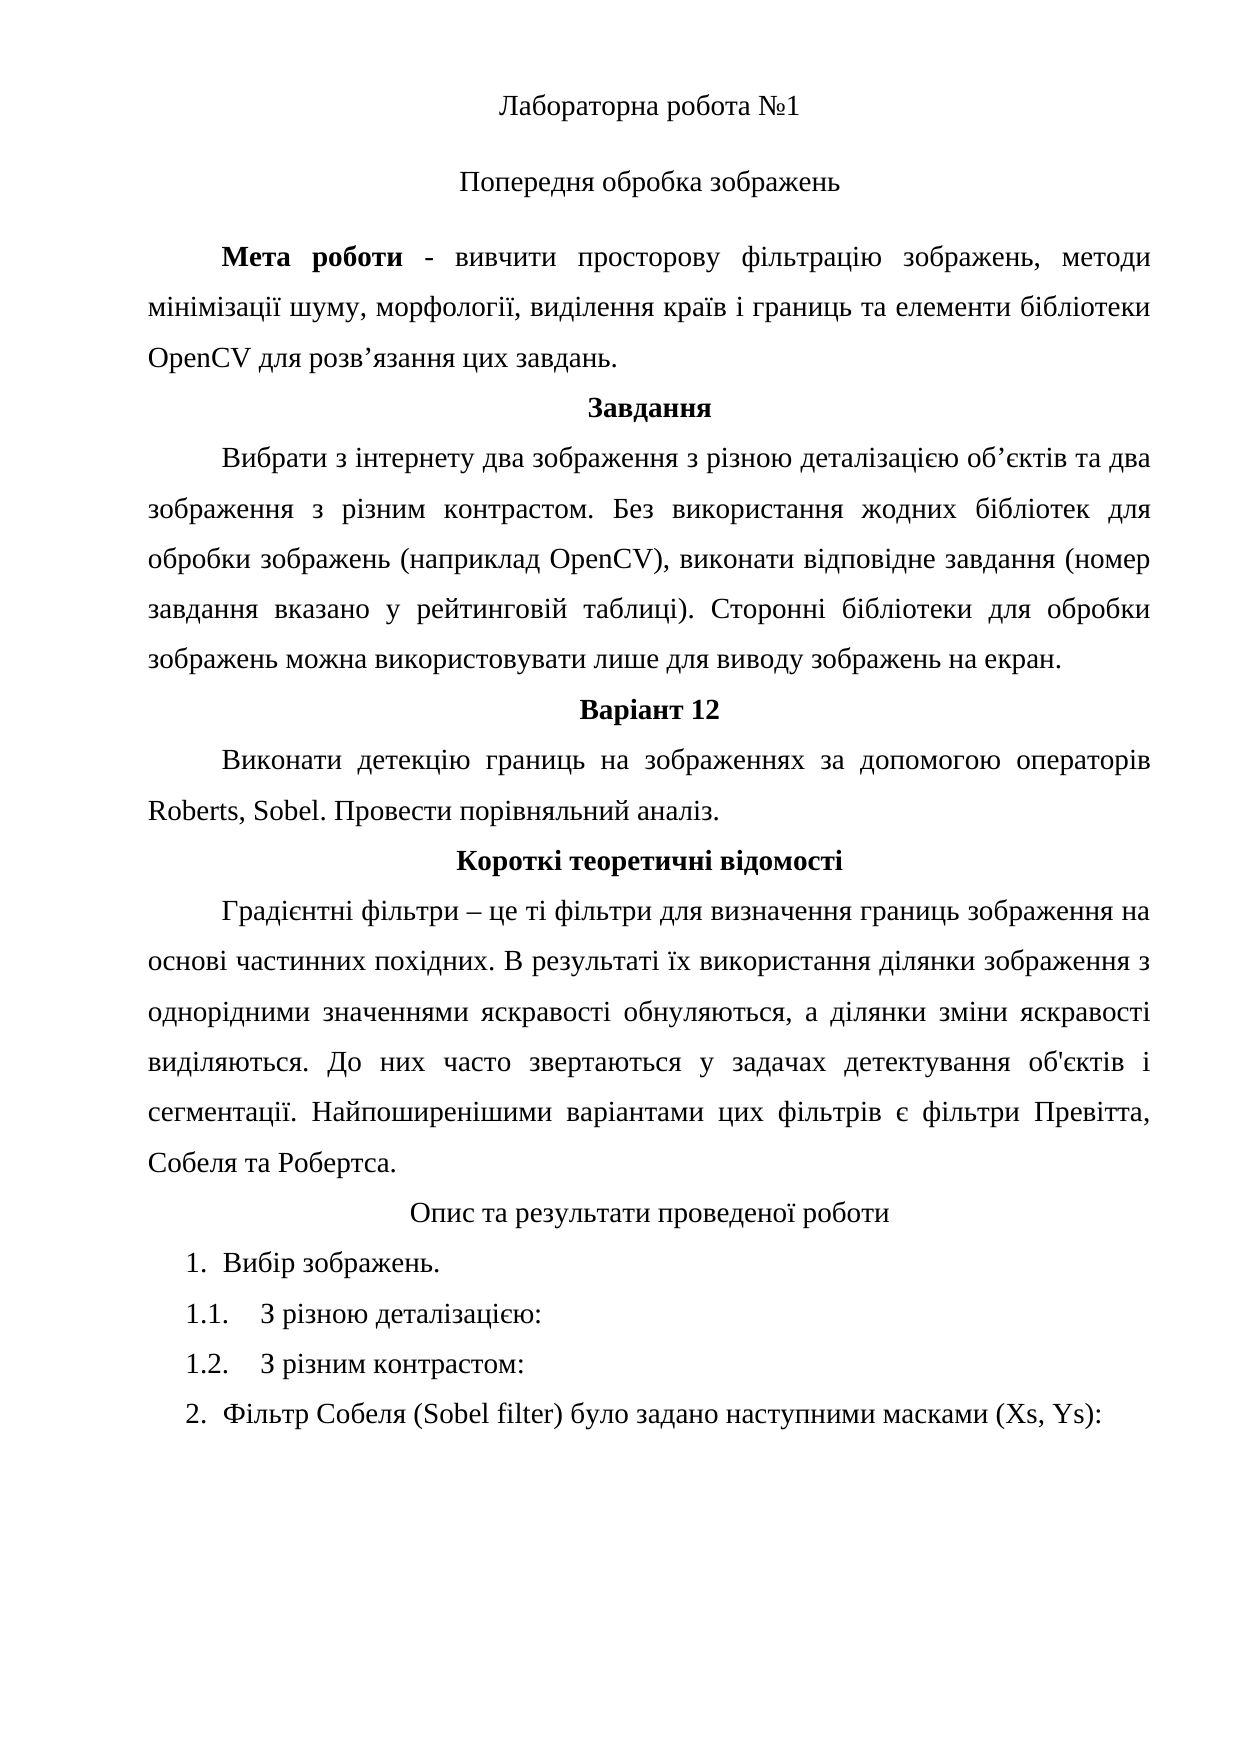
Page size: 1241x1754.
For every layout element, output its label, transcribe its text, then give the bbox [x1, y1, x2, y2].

list Вибір зображень. [185, 1245, 1152, 1279]
text Опис та результати проведеної роботи [148, 1195, 1152, 1229]
text Короткі теоретичні відомості [148, 843, 1152, 876]
text Варіант 12 [148, 692, 1152, 726]
list З різною деталізацією: [185, 1296, 1152, 1329]
text Виконати детекцію границь на зображеннях за допомогою операторів Roberts, Sobel. Провести порівняльний аналіз. [148, 742, 1152, 826]
list Фільтр Собеля (Sobel filter) було задано наступними масками (Xs, Ys): [185, 1396, 1152, 1430]
text Мета роботи - вивчити просторову фільтрацію зображень, методи мінімізації шуму, морфології, виділення країв і границь та елементи бібліотеки OpenCV для розв’язання цих завдань. [148, 239, 1152, 373]
text Попередня обробка зображень [148, 164, 1152, 197]
text Лабораторна робота №1 [148, 88, 1152, 122]
text Завдання [148, 390, 1152, 424]
text Вибрати з інтернету два зображення з різною деталізацією об’єктів та два зображення з різним контрастом. Без використання жодних бібліотек для обробки зображень (наприклад OpenCV), виконати відповідне завдання (номер завдання вказано у рейтинговій таблиці). Сторонні бібліотеки для обробки зображень можна використовувати лише для виводу зображень на екран. [148, 440, 1152, 675]
list З різним контрастом: [185, 1346, 1152, 1379]
text Градієнтні фільтри – це ті фільтри для визначення границь зображення на основі частинних похідних. В результаті їх використання ділянки зображення з однорідними значеннями яскравості обнуляються, а ділянки зміни яскравості виділяються. До них часто звертаються у задачах детектування об'єктів і сегментації. Найпоширенішими варіантами цих фільтрів є фільтри Превітта, Собеля та Робертса. [148, 893, 1152, 1178]
